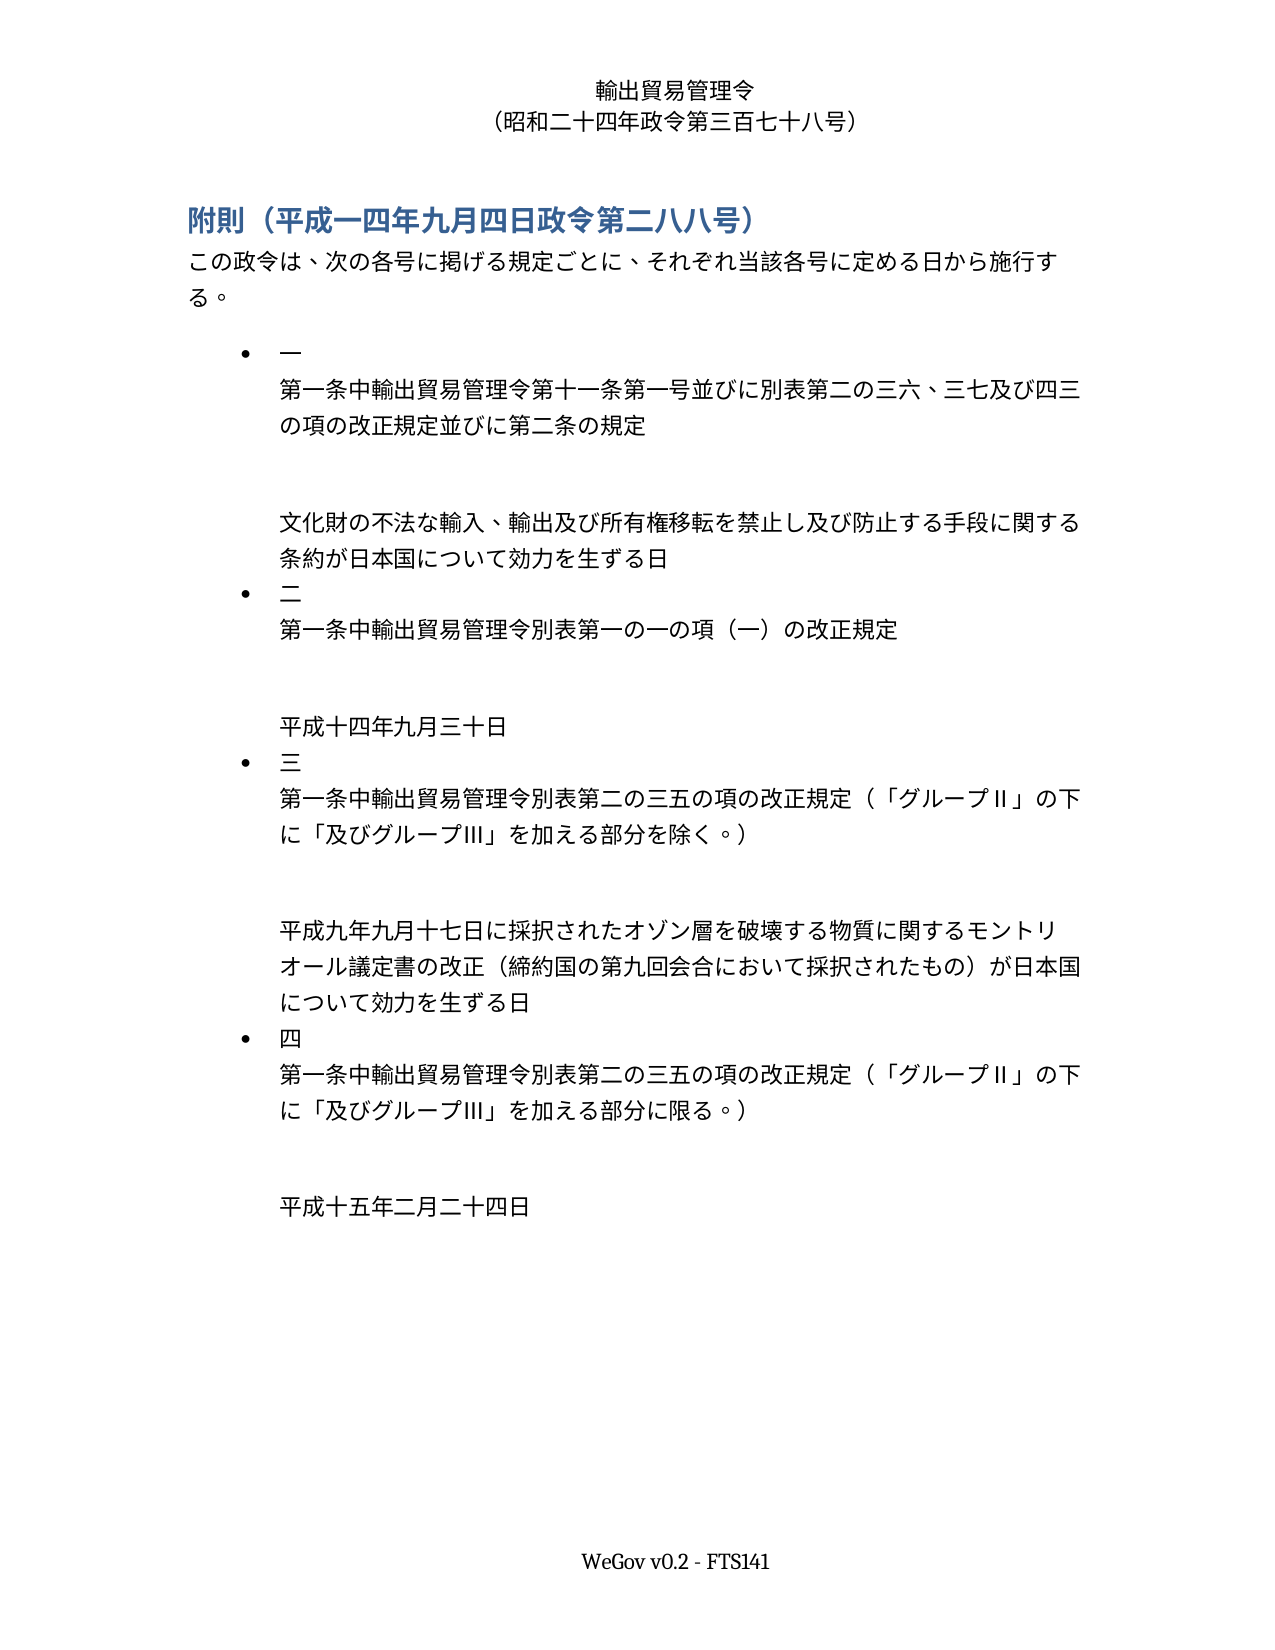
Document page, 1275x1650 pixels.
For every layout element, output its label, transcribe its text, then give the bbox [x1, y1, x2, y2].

text この政令は、次の各号に掲げる規定ごとに、それぞれ当該各号に定める日から施行する。 [187, 246, 1087, 313]
list 三 第一条中輸出貿易管理令別表第二の三五の項の改正規定（「グループⅡ」の下に「及びグループⅢ」を加える部分を除く。） 平成九年九月十七日に採択されたオゾン層を破壊する物質に関するモントリオール議定書の改正（締約国の第九回会合において採択されたもの）が日本国について効力を生ずる日 [242, 747, 1087, 1018]
subtitle 附則（平成一四年九月四日政令第二八八号） [187, 200, 1087, 240]
list 四 第一条中輸出貿易管理令別表第二の三五の項の改正規定（「グループⅡ」の下に「及びグループⅢ」を加える部分に限る。） 平成十五年二月二十四日 [242, 1023, 1087, 1222]
list 二 第一条中輸出貿易管理令別表第一の一の項（一）の改正規定 平成十四年九月三十日 [242, 578, 1087, 742]
list 一 第一条中輸出貿易管理令第十一条第一号並びに別表第二の三六、三七及び四三の項の改正規定並びに第二条の規定 文化財の不法な輸入、輸出及び所有権移転を禁止し及び防止する手段に関する条約が日本国について効力を生ずる日 [242, 338, 1087, 574]
